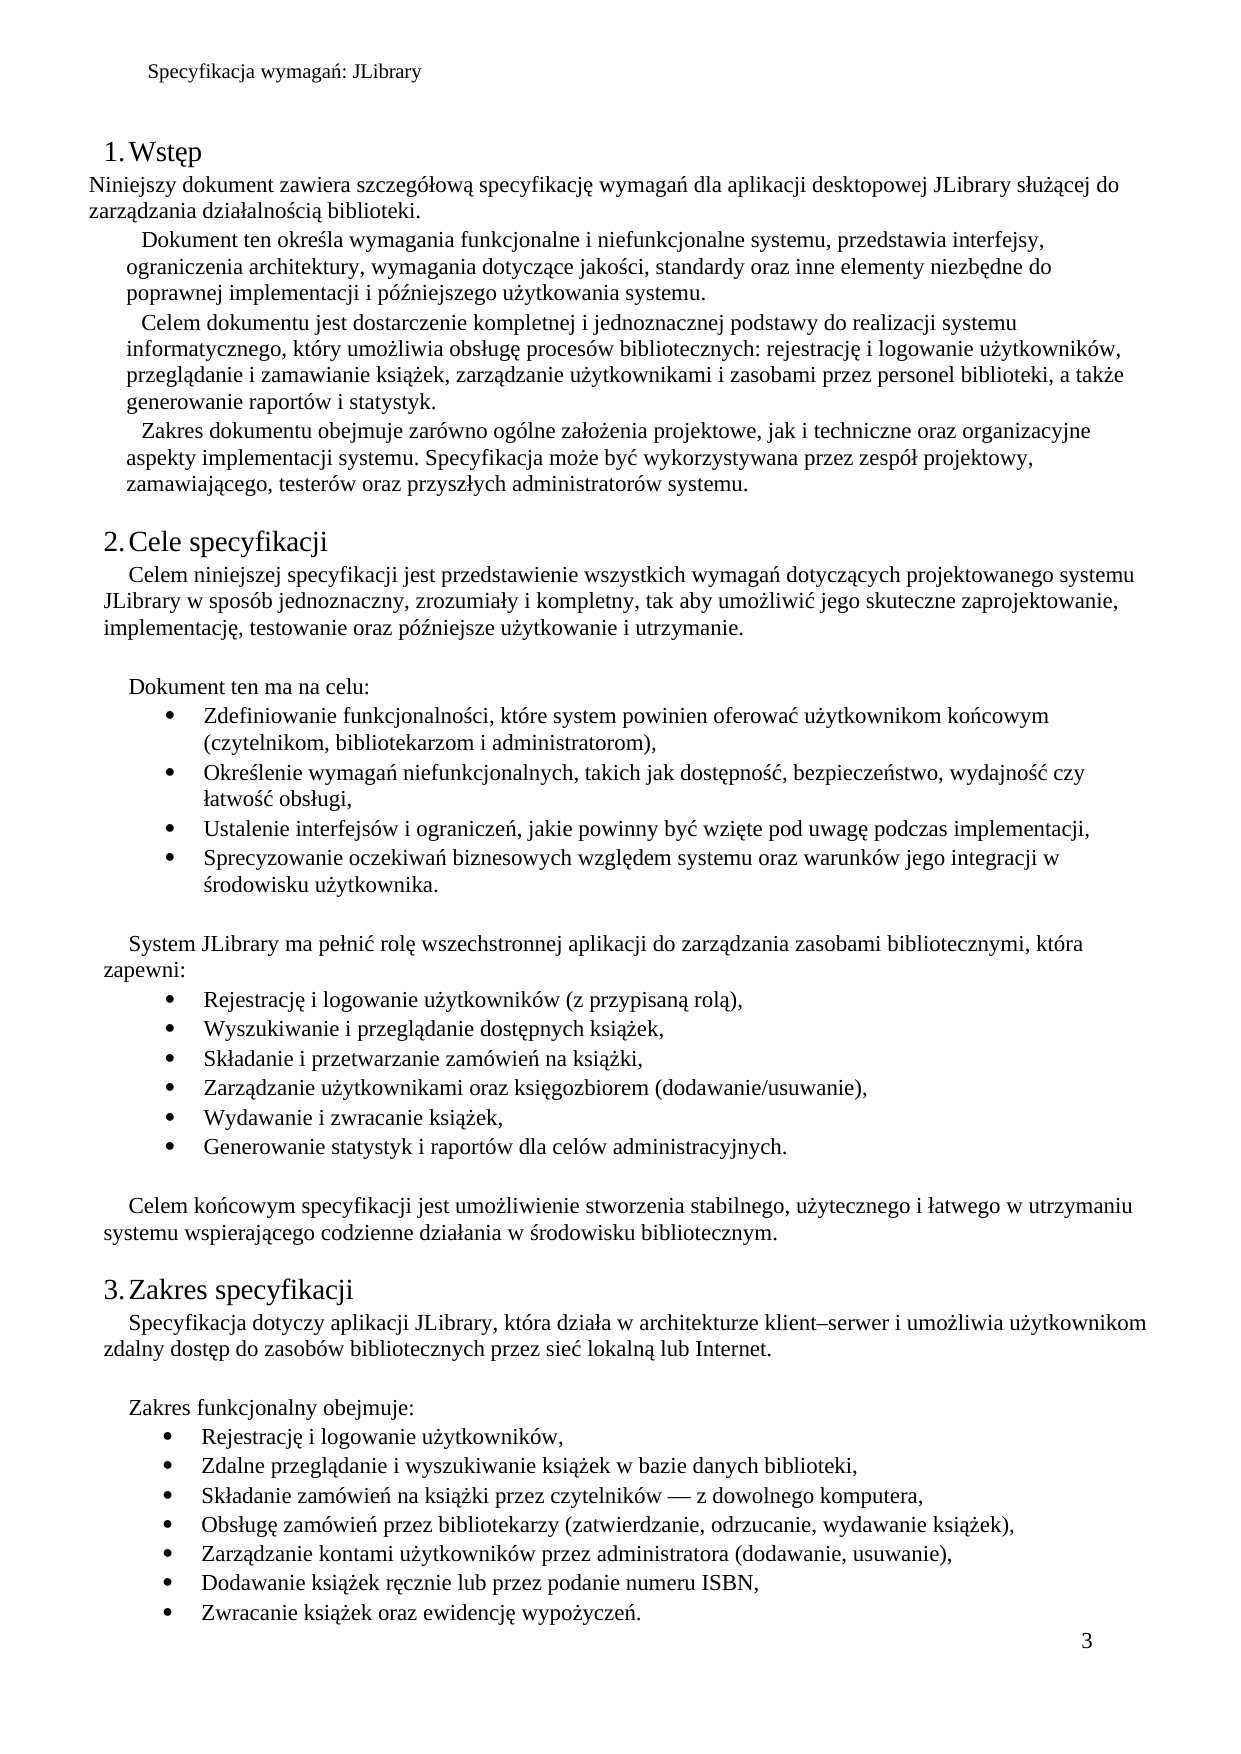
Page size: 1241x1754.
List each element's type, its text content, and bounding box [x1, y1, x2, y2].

list Zwracanie książek oraz ewidencję wypożyczeń. [164, 1599, 1152, 1625]
list Zarządzanie kontami użytkowników przez administratora (dodawanie, usuwanie), [164, 1540, 1152, 1567]
text Zakres funkcjonalny obejmuje: [103, 1394, 1152, 1420]
list Zdalne przeglądanie i wyszukiwanie książek w bazie danych biblioteki, [164, 1452, 1152, 1479]
text Dokument ten określa wymagania funkcjonalne i niefunkcjonalne systemu, przedstawia interfejsy, ograniczenia architektury, wymagania dotyczące jakości, standardy oraz inne elementy niezbędne do poprawnej implementacji i późniejszego użytkowania systemu. [126, 227, 1152, 306]
list Określenie wymagań niefunkcjonalnych, takich jak dostępność, bezpieczeństwo, wydajność czy łatwość obsługi, [166, 758, 1152, 811]
text System JLibrary ma pełnić rolę wszechstronnej aplikacji do zarządzania zasobami bibliotecznymi, która zapewni: [103, 929, 1152, 982]
list Rejestrację i logowanie użytkowników, [164, 1423, 1152, 1449]
list Sprecyzowanie oczekiwań biznesowych względem systemu oraz warunków jego integracji w środowisku użytkownika. [166, 844, 1152, 897]
list Składanie zamówień na książki przez czytelników — z dowolnego komputera, [164, 1482, 1152, 1508]
list Składanie i przetwarzanie zamówień na książki, [166, 1044, 1152, 1071]
list Zarządzanie użytkownikami oraz księgozbiorem (dodawanie/usuwanie), [166, 1074, 1152, 1100]
list Wyszukiwanie i przeglądanie dostępnych książek, [166, 1015, 1152, 1041]
text Celem dokumentu jest dostarczenie kompletnej i jednoznacznej podstawy do realizacji systemu informatycznego, który umożliwia obsługę procesów bibliotecznych: rejestrację i logowanie użytkowników, przeglądanie i zamawianie książek, zarządzanie użytkownikami i zasobami przez personel biblioteki, a także generowanie raportów i statystyk. [126, 309, 1152, 414]
subtitle Zakres specyfikacji [103, 1272, 1152, 1306]
list Obsługę zamówień przez bibliotekarzy (zatwierdzanie, odrzucanie, wydawanie książek), [164, 1511, 1152, 1537]
subtitle Wstęp [103, 134, 1152, 168]
text Niniejszy dokument zawiera szczegółową specyfikację wymagań dla aplikacji desktopowej JLibrary służącej do zarządzania działalnością biblioteki. [89, 171, 1152, 223]
text Zakres dokumentu obejmuje zarówno ogólne założenia projektowe, jak i techniczne oraz organizacyjne aspekty implementacji systemu. Specyfikacja może być wykorzystywana przez zespół projektowy, zamawiającego, testerów oraz przyszłych administratorów systemu. [126, 417, 1152, 496]
text Specyfikacja dotyczy aplikacji JLibrary, która działa w architekturze klient–serwer i umożliwia użytkownikom zdalny dostęp do zasobów bibliotecznych przez sieć lokalną lub Internet. [103, 1309, 1152, 1362]
text Dokument ten ma na celu: [103, 673, 1152, 699]
subtitle Cele specyfikacji [103, 524, 1152, 558]
text Celem końcowym specyfikacji jest umożliwienie stworzenia stabilnego, użytecznego i łatwego w utrzymaniu systemu wspierającego codzienne działania w środowisku bibliotecznym. [103, 1192, 1152, 1245]
list Zdefiniowanie funkcjonalności, które system powinien oferować użytkownikom końcowym (czytelnikom, bibliotekarzom i administratorom), [166, 702, 1152, 755]
text Celem niniejszej specyfikacji jest przedstawienie wszystkich wymagań dotyczących projektowanego systemu JLibrary w sposób jednoznaczny, zrozumiały i kompletny, tak aby umożliwić jego skuteczne zaprojektowanie, implementację, testowanie oraz późniejsze użytkowanie i utrzymanie. [103, 561, 1152, 640]
list Ustalenie interfejsów i ograniczeń, jakie powinny być wzięte pod uwagę podczas implementacji, [166, 814, 1152, 841]
list Generowanie statystyk i raportów dla celów administracyjnych. [166, 1133, 1152, 1159]
list Wydawanie i zwracanie książek, [166, 1103, 1152, 1130]
list Dodawanie książek ręcznie lub przez podanie numeru ISBN, [164, 1569, 1152, 1596]
list Rejestrację i logowanie użytkowników (z przypisaną rolą), [166, 986, 1152, 1012]
